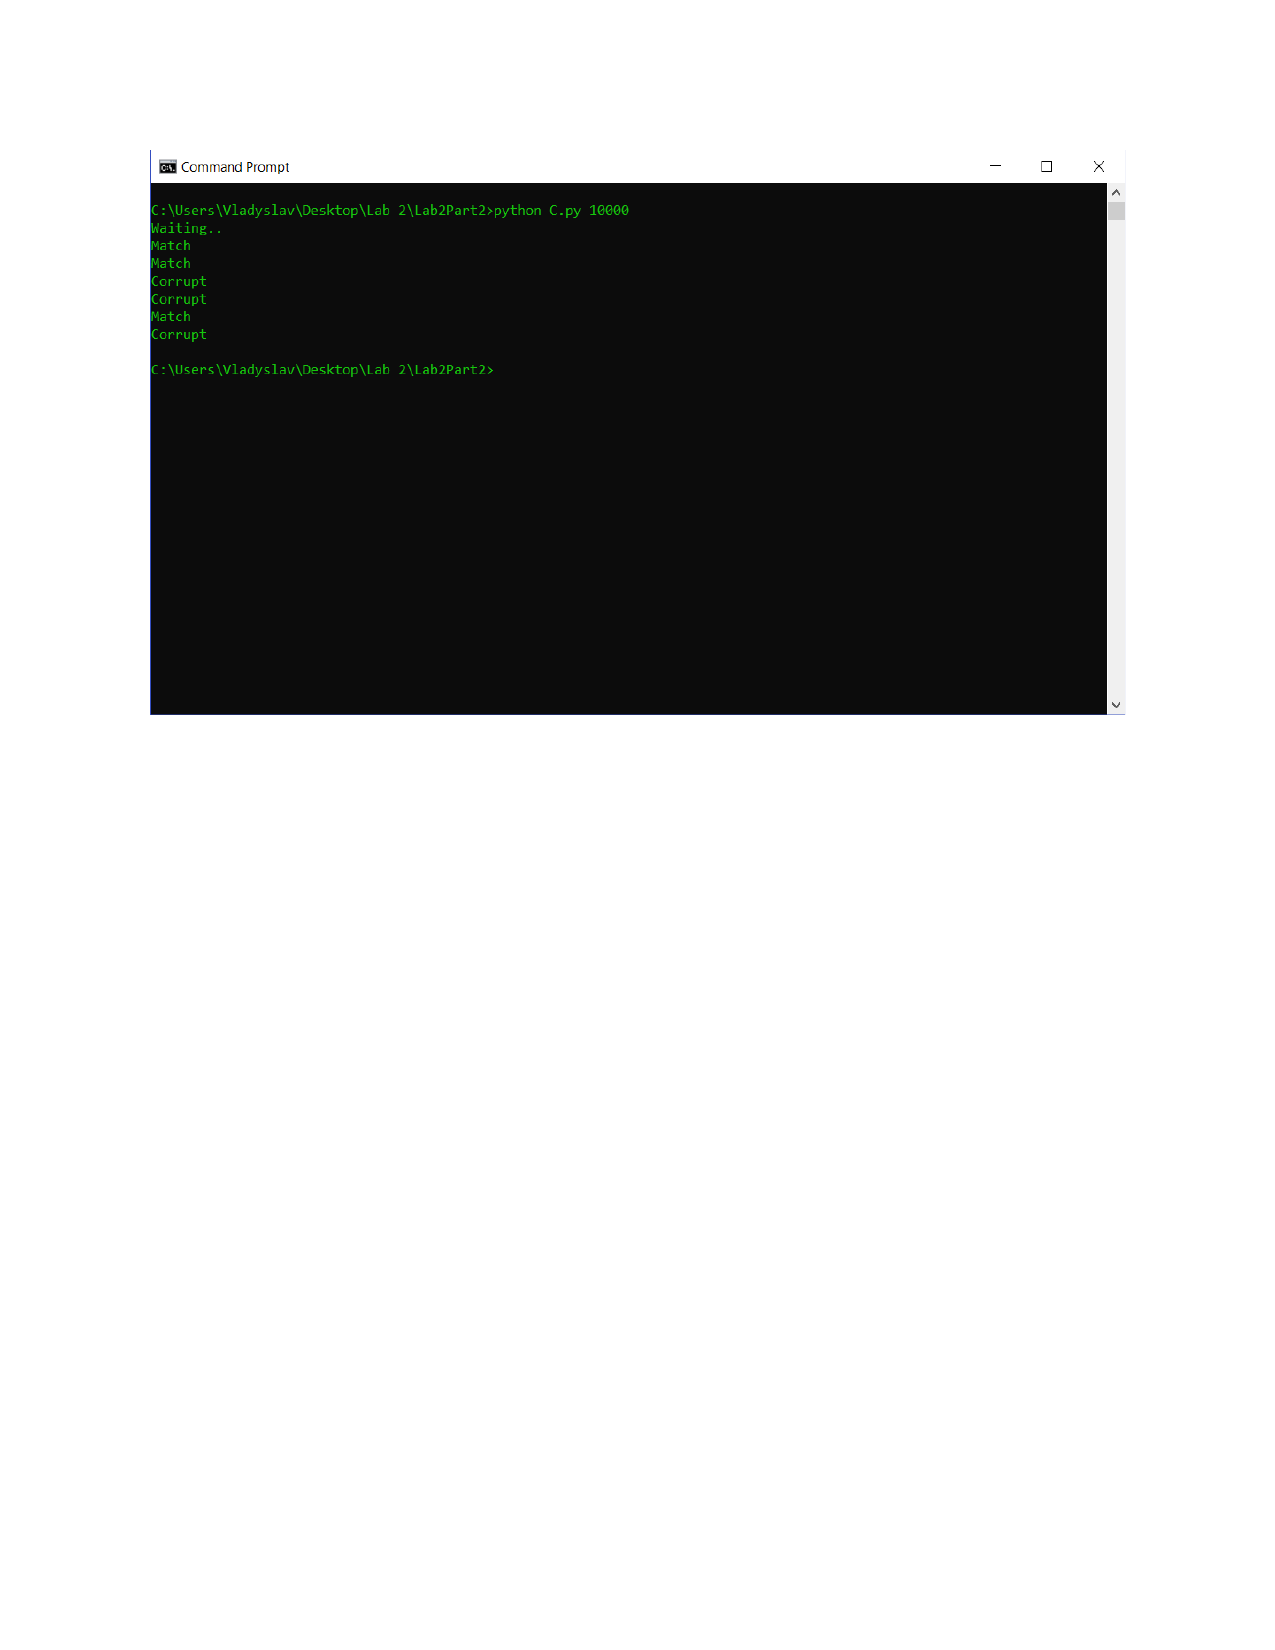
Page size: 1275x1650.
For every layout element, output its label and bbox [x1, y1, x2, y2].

picture [150, 150, 1125, 715]
